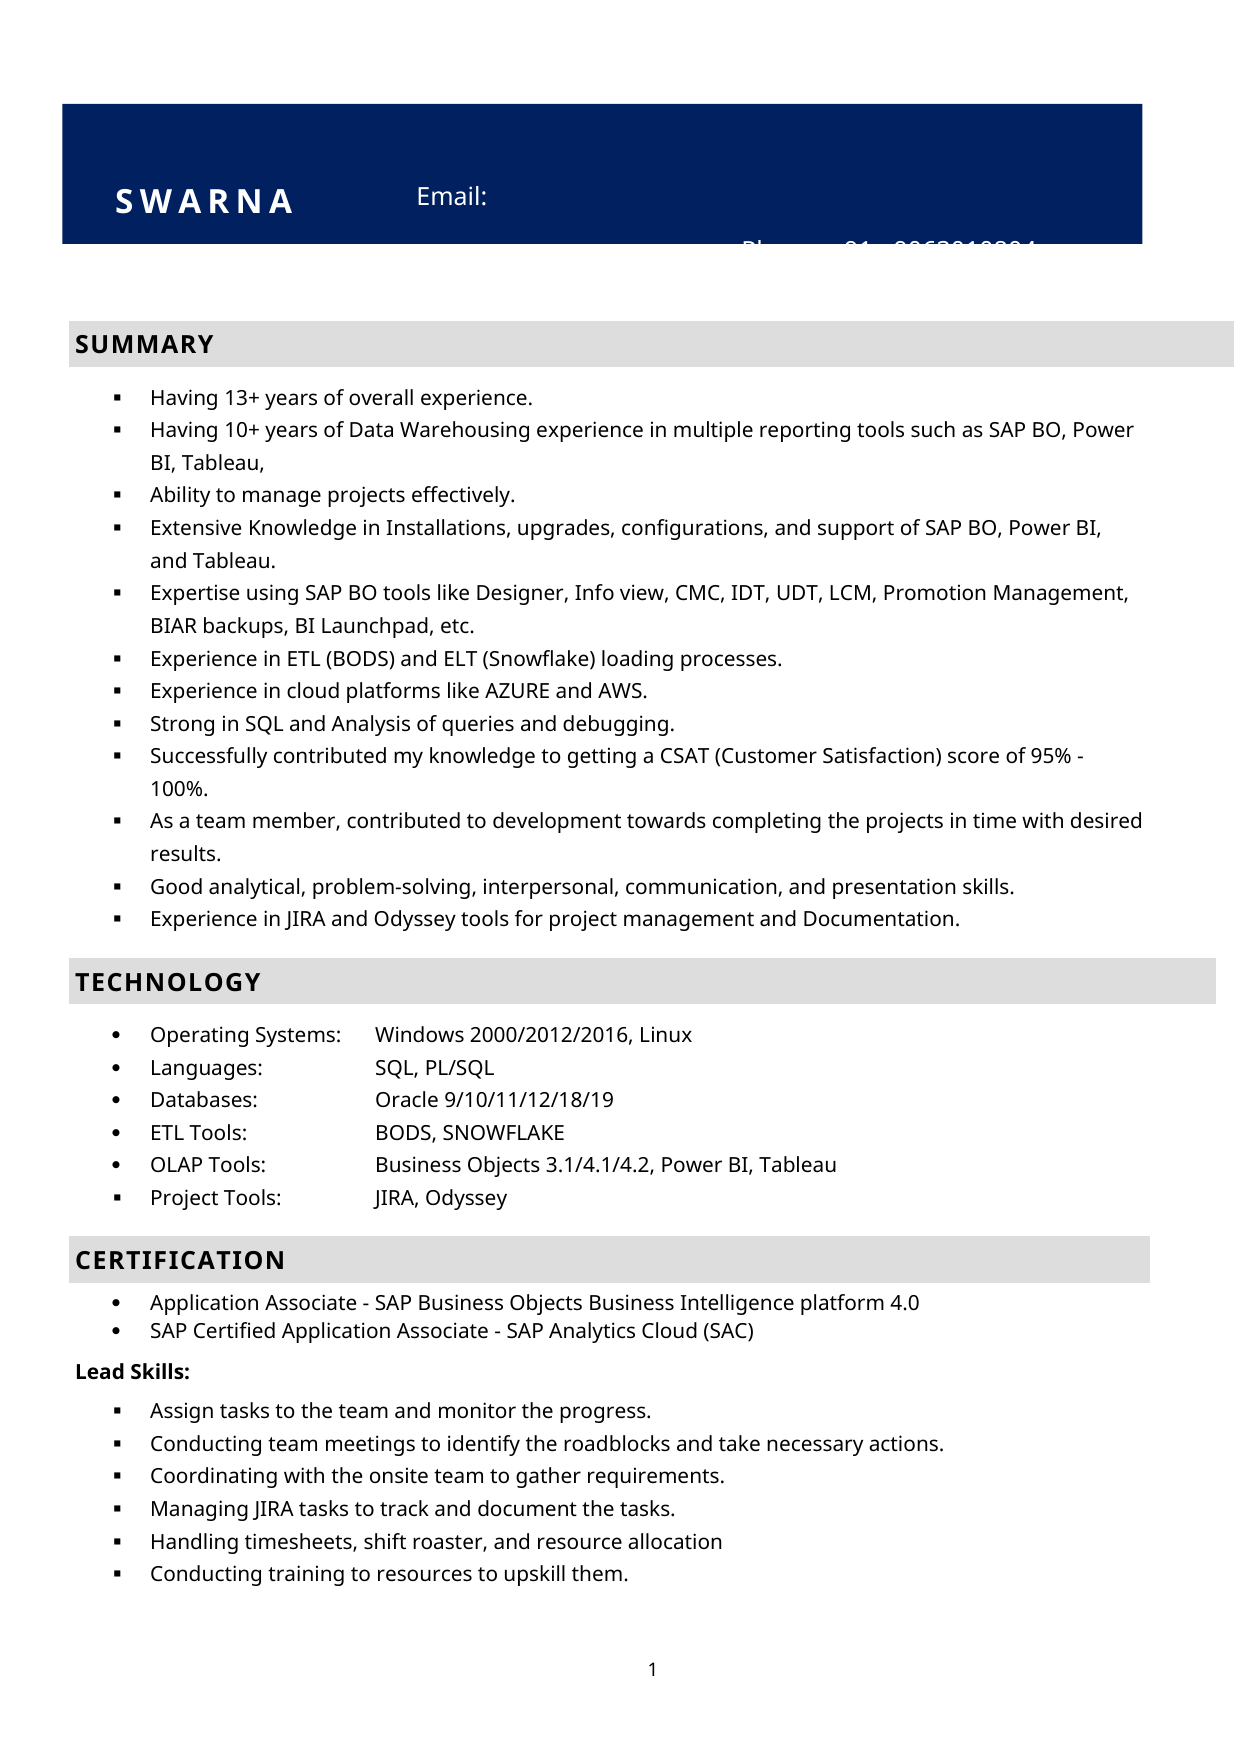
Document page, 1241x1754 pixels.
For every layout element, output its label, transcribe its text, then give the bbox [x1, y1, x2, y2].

list Having 13+ years of overall experience. [112, 383, 1144, 411]
list Conducting team meetings to identify the roadblocks and take necessary actions. [112, 1429, 1144, 1457]
list ETL Tools: BODS, SNOWFLAKE [112, 1118, 1144, 1146]
subtitle CERTIFICATION [75, 1243, 1144, 1277]
list Managing JIRA tasks to track and document the tasks. [112, 1494, 1144, 1523]
list Databases: Oracle 9/10/11/12/18/19 [112, 1085, 1144, 1114]
list Project Tools: JIRA, Odyssey [112, 1183, 1144, 1211]
list Extensive Knowledge in Installations, upgrades, configurations, and support of SAP BO, Power BI, and Tableau. [112, 513, 1144, 574]
list Assign tasks to the team and monitor the progress. [112, 1396, 1144, 1425]
subtitle Summary [75, 327, 1228, 361]
list OLAP Tools: Business Objects 3.1/4.1/4.2, Power BI, Tableau [112, 1150, 1144, 1179]
text Lead Skills: [75, 1357, 1144, 1386]
list SAP Certified Application Associate - SAP Analytics Cloud (SAC) [112, 1317, 1144, 1345]
list Operating Systems: Windows 2000/2012/2016, Linux [112, 1020, 1144, 1048]
subtitle Technology [75, 964, 1209, 998]
list Languages: SQL, PL/SQL [112, 1053, 1144, 1081]
list As a team member, contributed to development towards completing the projects in time with desired results. [112, 807, 1144, 868]
list Successfully contributed my knowledge to getting a CSAT (Customer Satisfaction) score of 95% - 100%. [112, 741, 1144, 802]
list Application Associate - SAP Business Objects Business Intelligence platform 4.0 [112, 1288, 1144, 1317]
list Experience in JIRA and Odyssey tools for project management and Documentation. [112, 904, 1144, 933]
list Good analytical, problem-solving, interpersonal, communication, and presentation skills. [112, 872, 1144, 900]
list Having 10+ years of Data Warehousing experience in multiple reporting tools such as SAP BO, Power BI, Tableau, [112, 415, 1144, 476]
list Strong in SQL and Analysis of queries and debugging. [112, 709, 1144, 737]
list Ability to manage projects effectively. [112, 481, 1144, 509]
list Conducting training to resources to upskill them. [112, 1559, 1144, 1588]
list Experience in ETL (BODS) and ELT (Snowflake) loading processes. [112, 644, 1144, 672]
list Handling timesheets, shift roaster, and resource allocation [112, 1527, 1144, 1555]
list Experience in cloud platforms like AZURE and AWS. [112, 676, 1144, 705]
list Coordinating with the onsite team to gather requirements. [112, 1462, 1144, 1490]
list Expertise using SAP BO tools like Designer, Info view, CMC, IDT, UDT, LCM, Promotion Management, BIAR backups, BI Launchpad, etc. [112, 578, 1144, 639]
